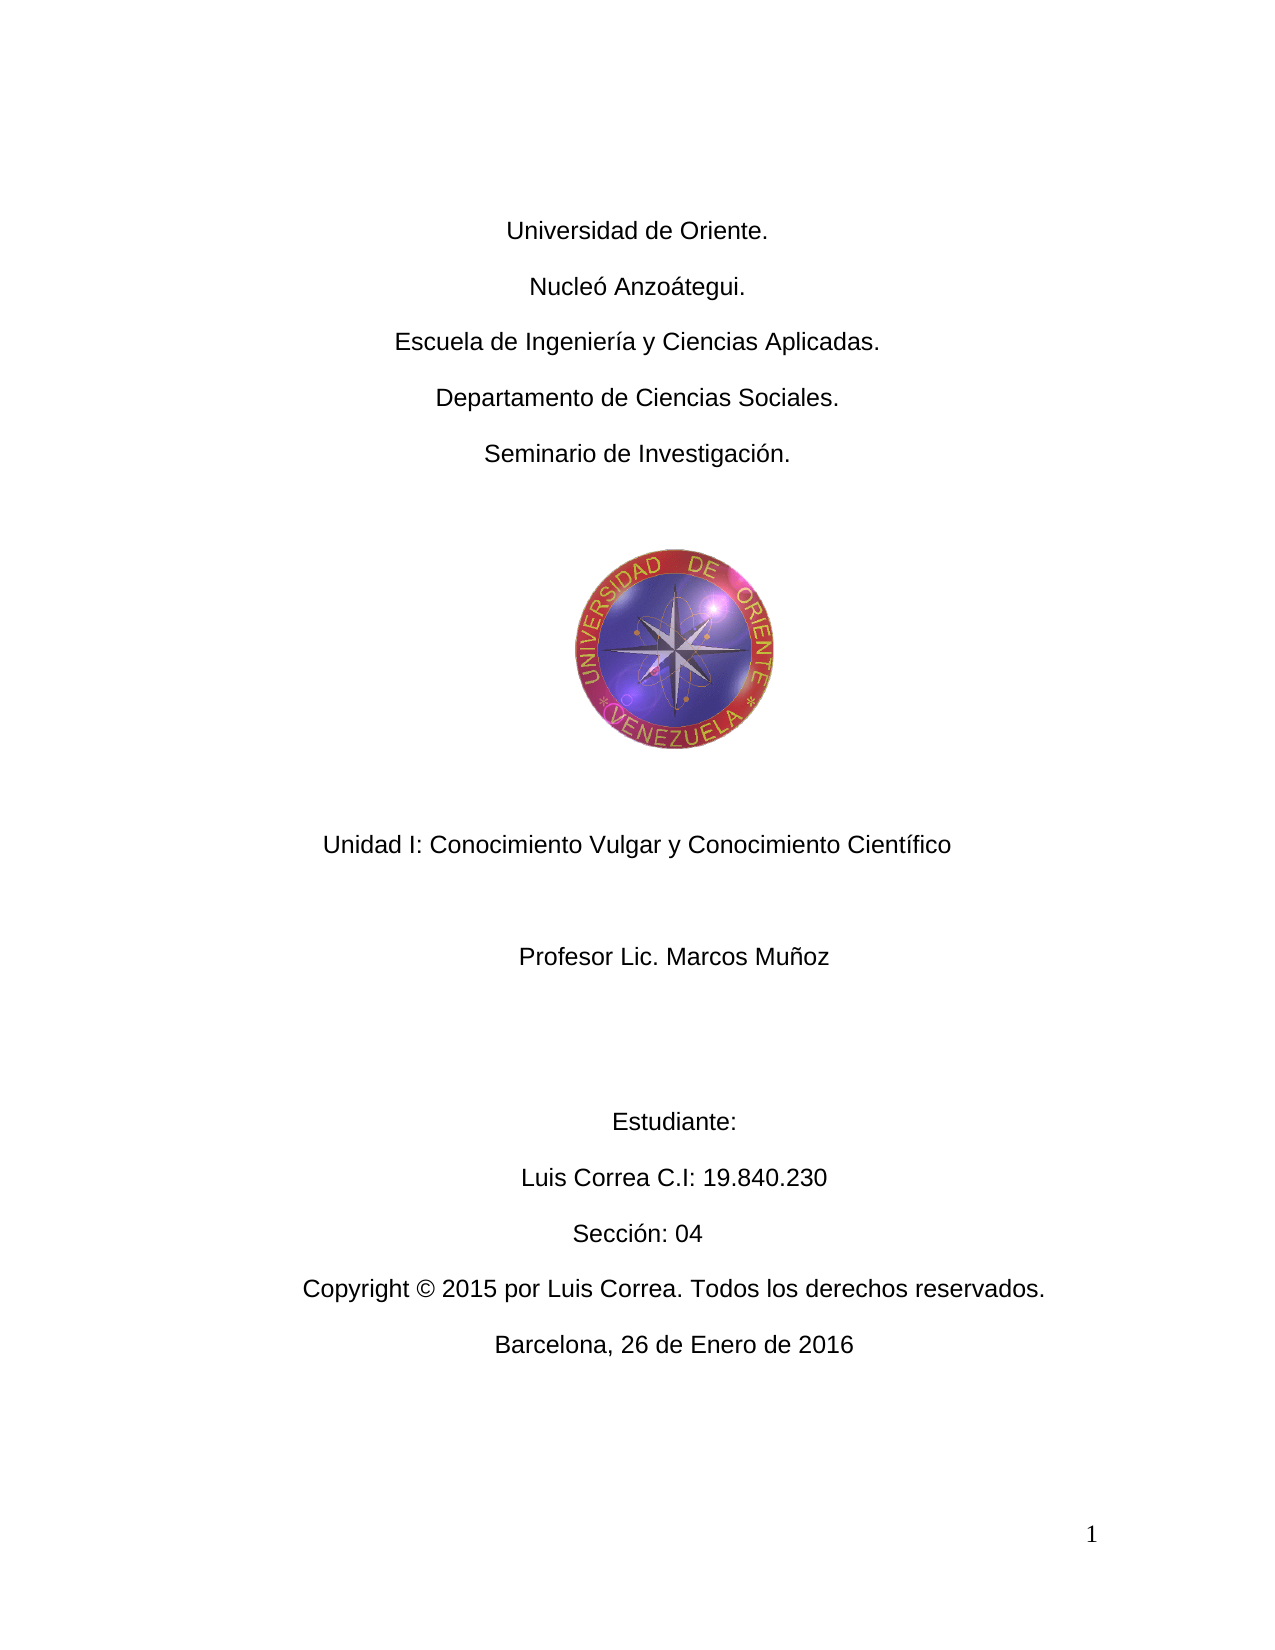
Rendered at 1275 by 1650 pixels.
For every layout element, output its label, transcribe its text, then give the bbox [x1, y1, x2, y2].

text Departamento de Ciencias Sociales. [177, 383, 1098, 412]
text Estudiante: [177, 1107, 1098, 1136]
text Luis Correa C.I: 19.840.230 [177, 1163, 1098, 1192]
picture [575, 549, 774, 749]
text Barcelona, 26 de Enero de 2016 [177, 1330, 1098, 1358]
text Escuela de Ingeniería y Ciencias Aplicadas. [177, 327, 1098, 356]
text Nucleó Anzoátegui. [177, 272, 1098, 300]
text Universidad de Oriente. [177, 216, 1098, 245]
text Profesor Lic. Marcos Muñoz [177, 942, 1098, 970]
text Copyright © 2015 por Luis Correa. Todos los derechos reservados. [177, 1274, 1098, 1303]
text Seminario de Investigación. [177, 438, 1098, 467]
text Unidad I: Conocimiento Vulgar y Conocimiento Científico [177, 830, 1098, 859]
text Sección: 04 [177, 1218, 1098, 1247]
